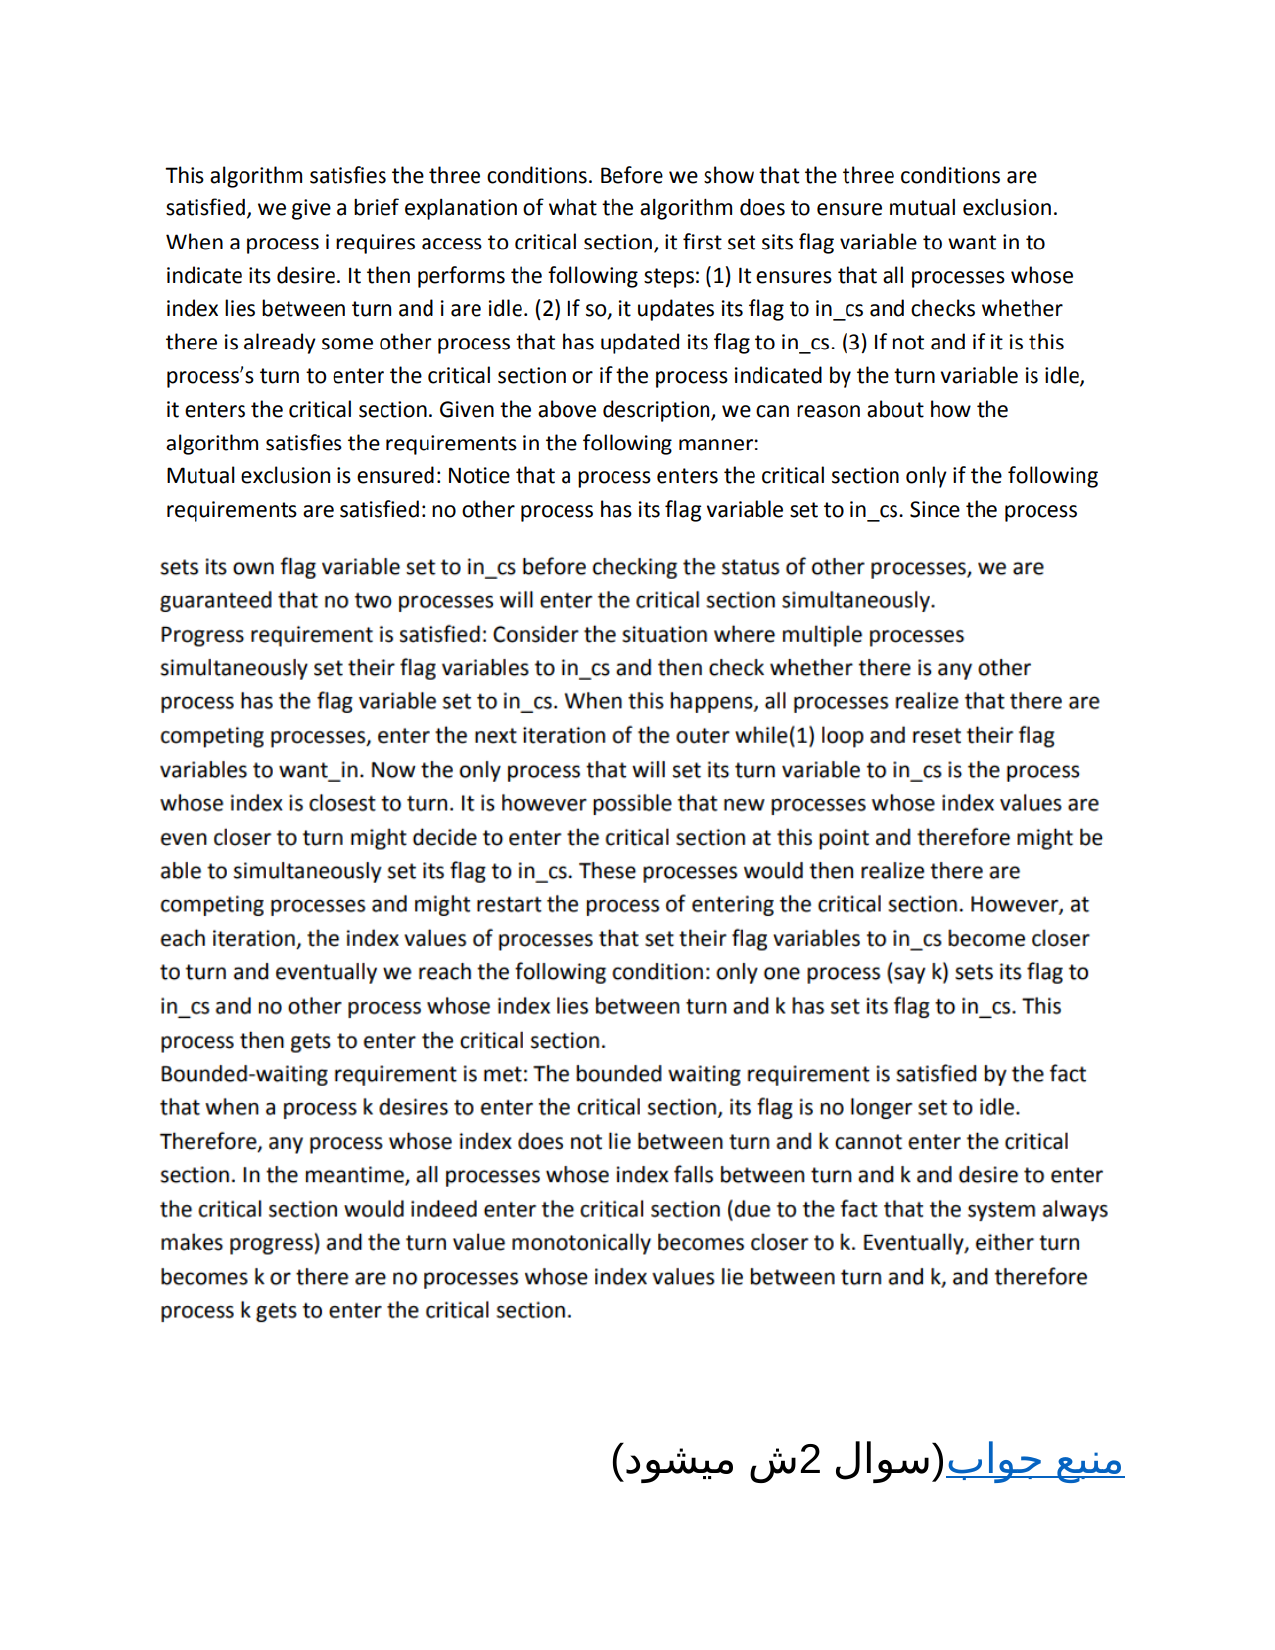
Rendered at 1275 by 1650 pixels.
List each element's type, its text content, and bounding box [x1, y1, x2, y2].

picture [150, 150, 1125, 548]
picture [150, 550, 1125, 1344]
text منبع جواب(سوال 2ش میشود) [150, 1434, 1125, 1482]
